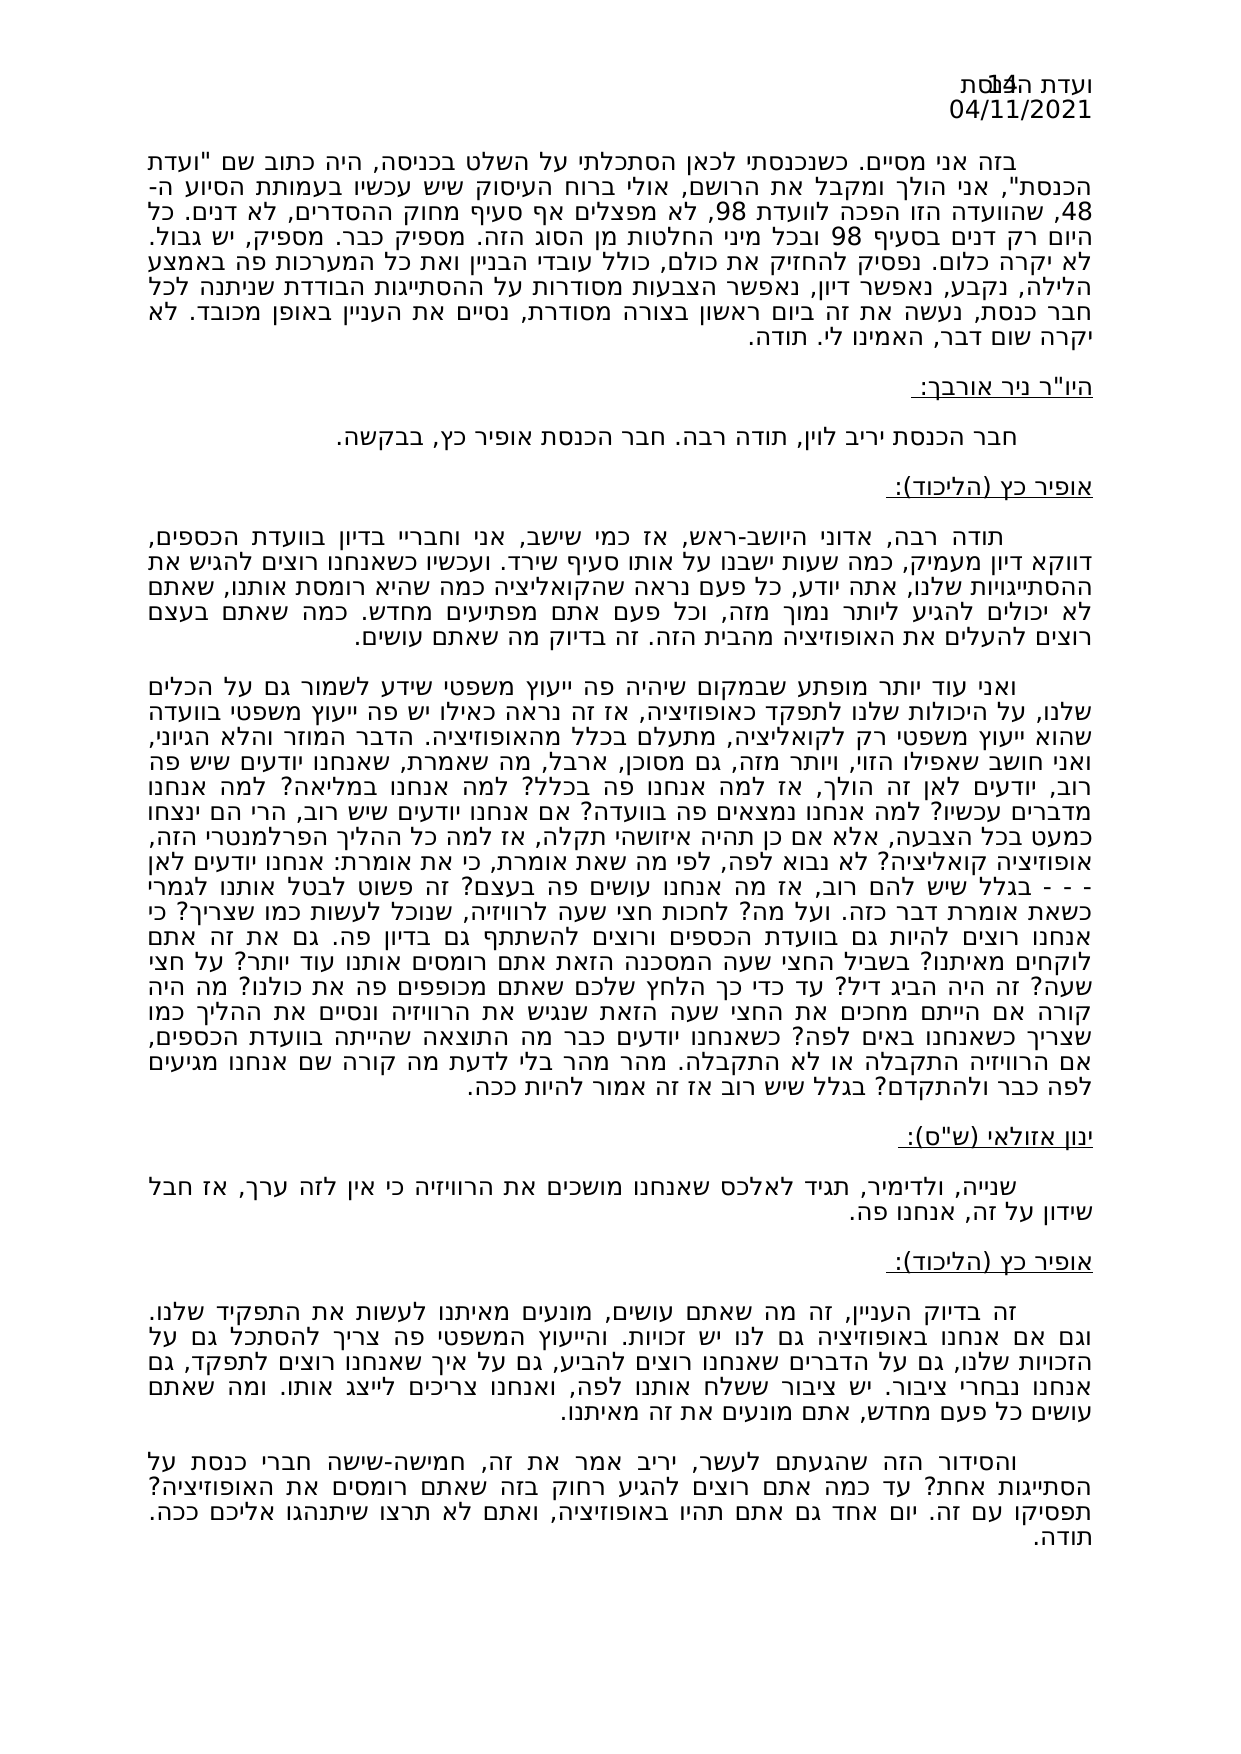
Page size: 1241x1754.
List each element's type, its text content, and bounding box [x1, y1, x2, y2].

text תודה רבה, אדוני היושב-ראש, אז כמי שישב, אני וחבריי בדיון בוועדת הכספים, דווקא דיון מעמיק, כמה שעות ישבנו על אותו סעיף שירד. ועכשיו כשאנחנו רוצים להגיש את ההסתייגויות שלנו, אתה יודע, כל פעם נראה שהקואליציה כמה שהיא רומסת אותנו, שאתם לא יכולים להגיע ליותר נמוך מזה, וכל פעם אתם מפתיעים מחדש. כמה שאתם בעצם רוצים להעלים את האופוזיציה מהבית הזה. זה בדיוק מה שאתם עושים. [147, 525, 1093, 650]
text ואני עוד יותר מופתע שבמקום שיהיה פה ייעוץ משפטי שידע לשמור גם על הכלים שלנו, על היכולות שלנו לתפקד כאופוזיציה, אז זה נראה כאילו יש פה ייעוץ משפטי בוועדה שהוא ייעוץ משפטי רק לקואליציה, מתעלם בכלל מהאופוזיציה. הדבר המוזר והלא הגיוני, ואני חושב שאפילו הזוי, ויותר מזה, גם מסוכן, ארבל, מה שאמרת, שאנחנו יודעים שיש פה רוב, יודעים לאן זה הולך, אז למה אנחנו פה בכלל? למה אנחנו במליאה? למה אנחנו מדברים עכשיו? למה אנחנו נמצאים פה בוועדה? אם אנחנו יודעים שיש רוב, הרי הם ינצחו כמעט בכל הצבעה, אלא אם כן תהיה איזושהי תקלה, אז למה כל ההליך הפרלמנטרי הזה, אופוזיציה קואליציה? לא נבוא לפה, לפי מה שאת אומרת, כי את אומרת: אנחנו יודעים לאן - - - בגלל שיש להם רוב, אז מה אנחנו עושים פה בעצם? זה פשוט לבטל אותנו לגמרי כשאת אומרת דבר כזה. ועל מה? לחכות חצי שעה לרוויזיה, שנוכל לעשות כמו שצריך? כי אנחנו רוצים להיות גם בוועדת הכספים ורוצים להשתתף גם בדיון פה. גם את זה אתם לוקחים מאיתנו? בשביל החצי שעה המסכנה הזאת אתם רומסים אותנו עוד יותר? על חצי שעה? זה היה הביג דיל? עד כדי כך הלחץ שלכם שאתם מכופפים פה את כולנו? מה היה קורה אם הייתם מחכים את החצי שעה הזאת שנגיש את הרוויזיה ונסיים את ההליך כמו שצריך כשאנחנו באים לפה? כשאנחנו יודעים כבר מה התוצאה שהייתה בוועדת הכספים, אם הרוויזיה התקבלה או לא התקבלה. מהר מהר בלי לדעת מה קורה שם אנחנו מגיעים לפה כבר ולהתקדם? בגלל שיש רוב אז זה אמור להיות ככה. [147, 675, 1093, 1100]
text << דובר >> אופיר כץ (הליכוד): << דובר >> [147, 475, 1093, 500]
text והסידור הזה שהגעתם לעשר, יריב אמר את זה, חמישה-שישה חברי כנסת על הסתייגות אחת? עד כמה אתם רוצים להגיע רחוק בזה שאתם רומסים את האופוזיציה? תפסיקו עם זה. יום אחד גם אתם תהיו באופוזיציה, ואתם לא תרצו שיתנהגו אליכם ככה. תודה. [147, 1450, 1093, 1550]
text << יור >> היו"ר ניר אורבך: << יור >> [147, 375, 1093, 400]
text זה בדיוק העניין, זה מה שאתם עושים, מונעים מאיתנו לעשות את התפקיד שלנו. וגם אם אנחנו באופוזיציה גם לנו יש זכויות. והייעוץ המשפטי פה צריך להסתכל גם על הזכויות שלנו, גם על הדברים שאנחנו רוצים להביע, גם על איך שאנחנו רוצים לתפקד, גם אנחנו נבחרי ציבור. יש ציבור ששלח אותנו לפה, ואנחנו צריכים לייצג אותו. ומה שאתם עושים כל פעם מחדש, אתם מונעים את זה מאיתנו. [147, 1300, 1093, 1425]
text << דובר >> ינון אזולאי (ש"ס): << דובר >> [147, 1125, 1093, 1150]
text שנייה, ולדימיר, תגיד לאלכס שאנחנו מושכים את הרוויזיה כי אין לזה ערך, אז חבל שידון על זה, אנחנו פה. [147, 1175, 1093, 1225]
text << דובר >> אופיר כץ (הליכוד): << דובר >> [147, 1250, 1093, 1275]
text בזה אני מסיים. כשנכנסתי לכאן הסתכלתי על השלט בכניסה, היה כתוב שם "ועדת הכנסת", אני הולך ומקבל את הרושם, אולי ברוח העיסוק שיש עכשיו בעמותת הסיוע ה-48, שהוועדה הזו הפכה לוועדת 98, לא מפצלים אף סעיף מחוק ההסדרים, לא דנים. כל היום רק דנים בסעיף 98 ובכל מיני החלטות מן הסוג הזה. מספיק כבר. מספיק, יש גבול. לא יקרה כלום. נפסיק להחזיק את כולם, כולל עובדי הבניין ואת כל המערכות פה באמצע הלילה, נקבע, נאפשר דיון, נאפשר הצבעות מסודרות על ההסתייגות הבודדת שניתנה לכל חבר כנסת, נעשה את זה ביום ראשון בצורה מסודרת, נסיים את העניין באופן מכובד. לא יקרה שום דבר, האמינו לי. תודה. [147, 150, 1093, 350]
text חבר הכנסת יריב לוין, תודה רבה. חבר הכנסת אופיר כץ, בבקשה. [147, 425, 1093, 450]
